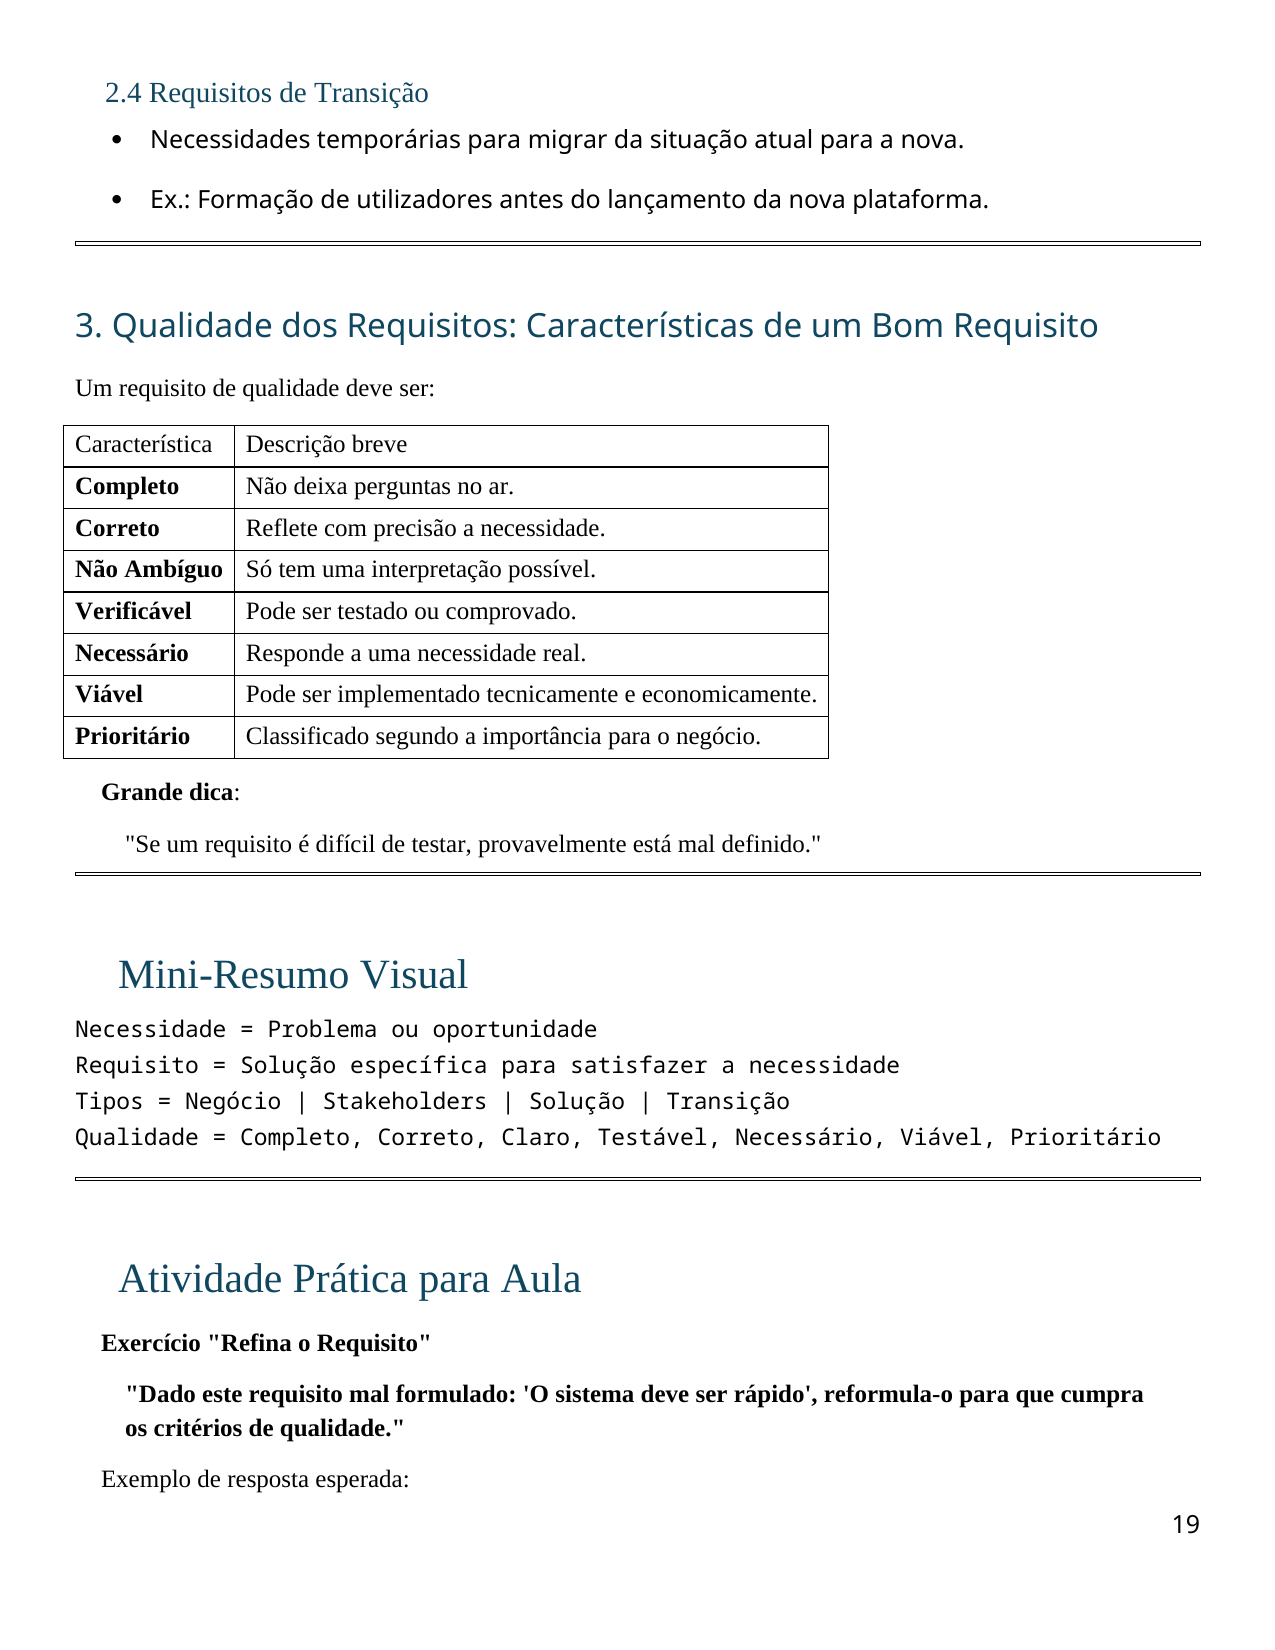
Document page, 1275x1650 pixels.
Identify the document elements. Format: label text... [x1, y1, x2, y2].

table_header Característica [64, 426, 234, 466]
table_cell Viável [64, 676, 234, 716]
table_cell Só tem uma interpretação possível. [235, 551, 828, 591]
text 🎯 Exemplo de resposta esperada: [75, 1464, 1200, 1493]
table_cell Correto [64, 509, 234, 550]
table_cell Prioritário [64, 717, 234, 758]
table_cell Completo [64, 468, 234, 508]
list Necessidades temporárias para migrar da situação atual para a nova. [112, 122, 1200, 156]
text 🎯 Exercício "Refina o Requisito" [75, 1328, 1200, 1357]
table_cell Necessário [64, 634, 234, 674]
subtitle 3. Qualidade dos Requisitos: Características de um Bom Requisito [75, 302, 1200, 347]
table_cell Não deixa perguntas no ar. [235, 468, 828, 508]
text "Se um requisito é difícil de testar, provavelmente está mal definido." [125, 829, 1150, 858]
subtitle 🔥 Atividade Prática para Aula [75, 1254, 1200, 1302]
table_cell Pode ser implementado tecnicamente e economicamente. [235, 676, 828, 716]
table_cell Classificado segundo a importância para o negócio. [235, 717, 828, 758]
subtitle 🔀 2.4 Requisitos de Transição [75, 75, 1200, 108]
text "Dado este requisito mal formulado: 'O sistema deve ser rápido', reformula-o para que cumpra os critérios de qualidade." [125, 1379, 1150, 1441]
table_cell Não Ambíguo [64, 551, 234, 591]
list Ex.: Formação de utilizadores antes do lançamento da nova plataforma. [112, 182, 1200, 216]
text Um requisito de qualidade deve ser: [75, 373, 1200, 402]
subtitle 🧠 Mini-Resumo Visual [75, 949, 1200, 997]
table_cell Verificável [64, 593, 234, 633]
table_cell Responde a uma necessidade real. [235, 634, 828, 674]
table_cell Pode ser testado ou comprovado. [235, 593, 828, 633]
table_header Descrição breve [235, 426, 828, 466]
text 💡 Grande dica: [75, 777, 1200, 806]
table_cell Reflete com precisão a necessidade. [235, 509, 828, 550]
text Necessidade = Problema ou oportunidade Requisito = Solução específica para satisfazer a necessidade Tipos = Negócio | Stakeholders | Solução | Transição Qualidade = Completo, Correto, Claro, Testável, Necessário, Viável, Prioritário [75, 1013, 1200, 1152]
